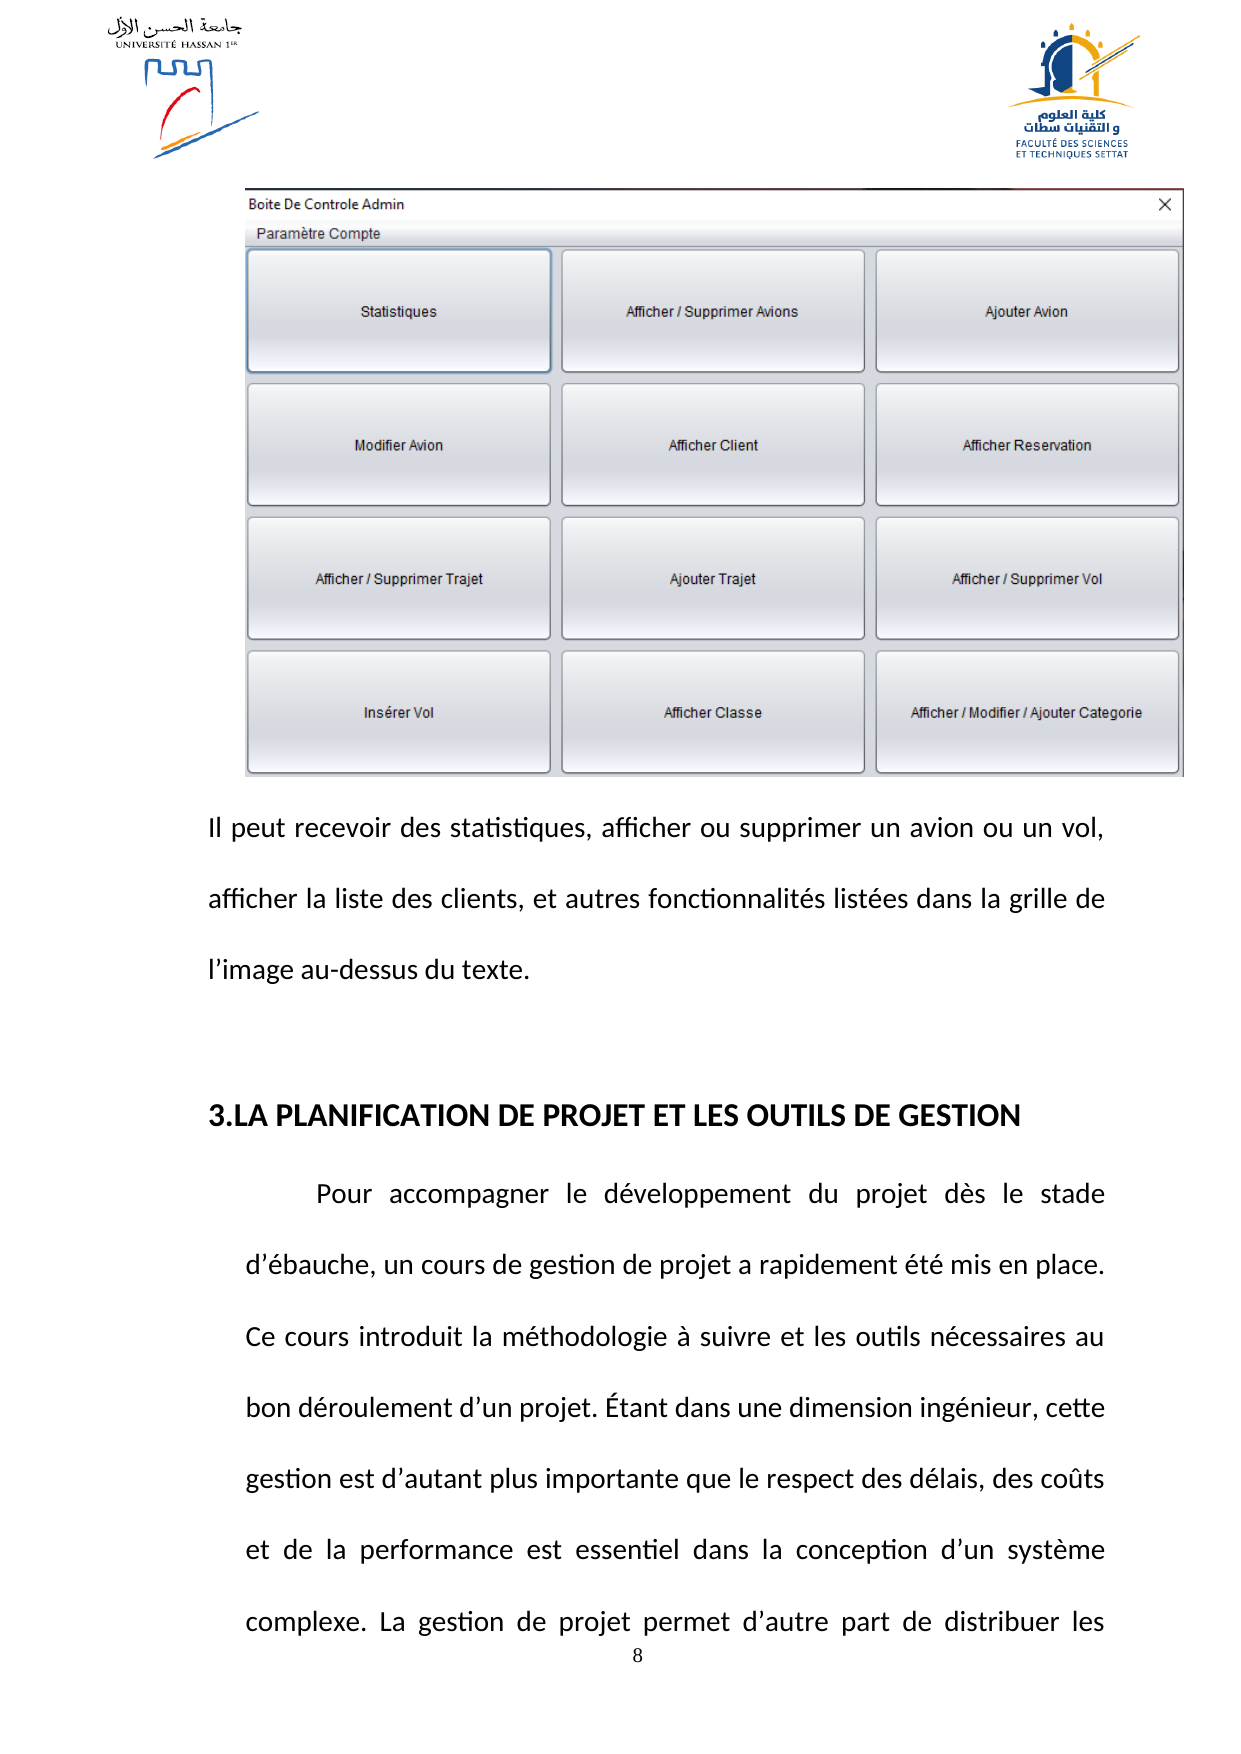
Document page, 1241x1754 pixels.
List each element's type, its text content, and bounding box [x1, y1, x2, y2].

subtitle Il peut recevoir des statistiques, afficher ou supprimer un avion ou un vol, afficher la liste des clients, et autres fonctionnalités listées dans la grille de l’image au-dessus du texte. [208, 809, 1106, 987]
subtitle 3.LA PLANIFICATION DE PROJET ET LES OUTILS DE GESTION [208, 1094, 1106, 1134]
picture [1008, 15, 1151, 172]
picture [245, 188, 1184, 777]
